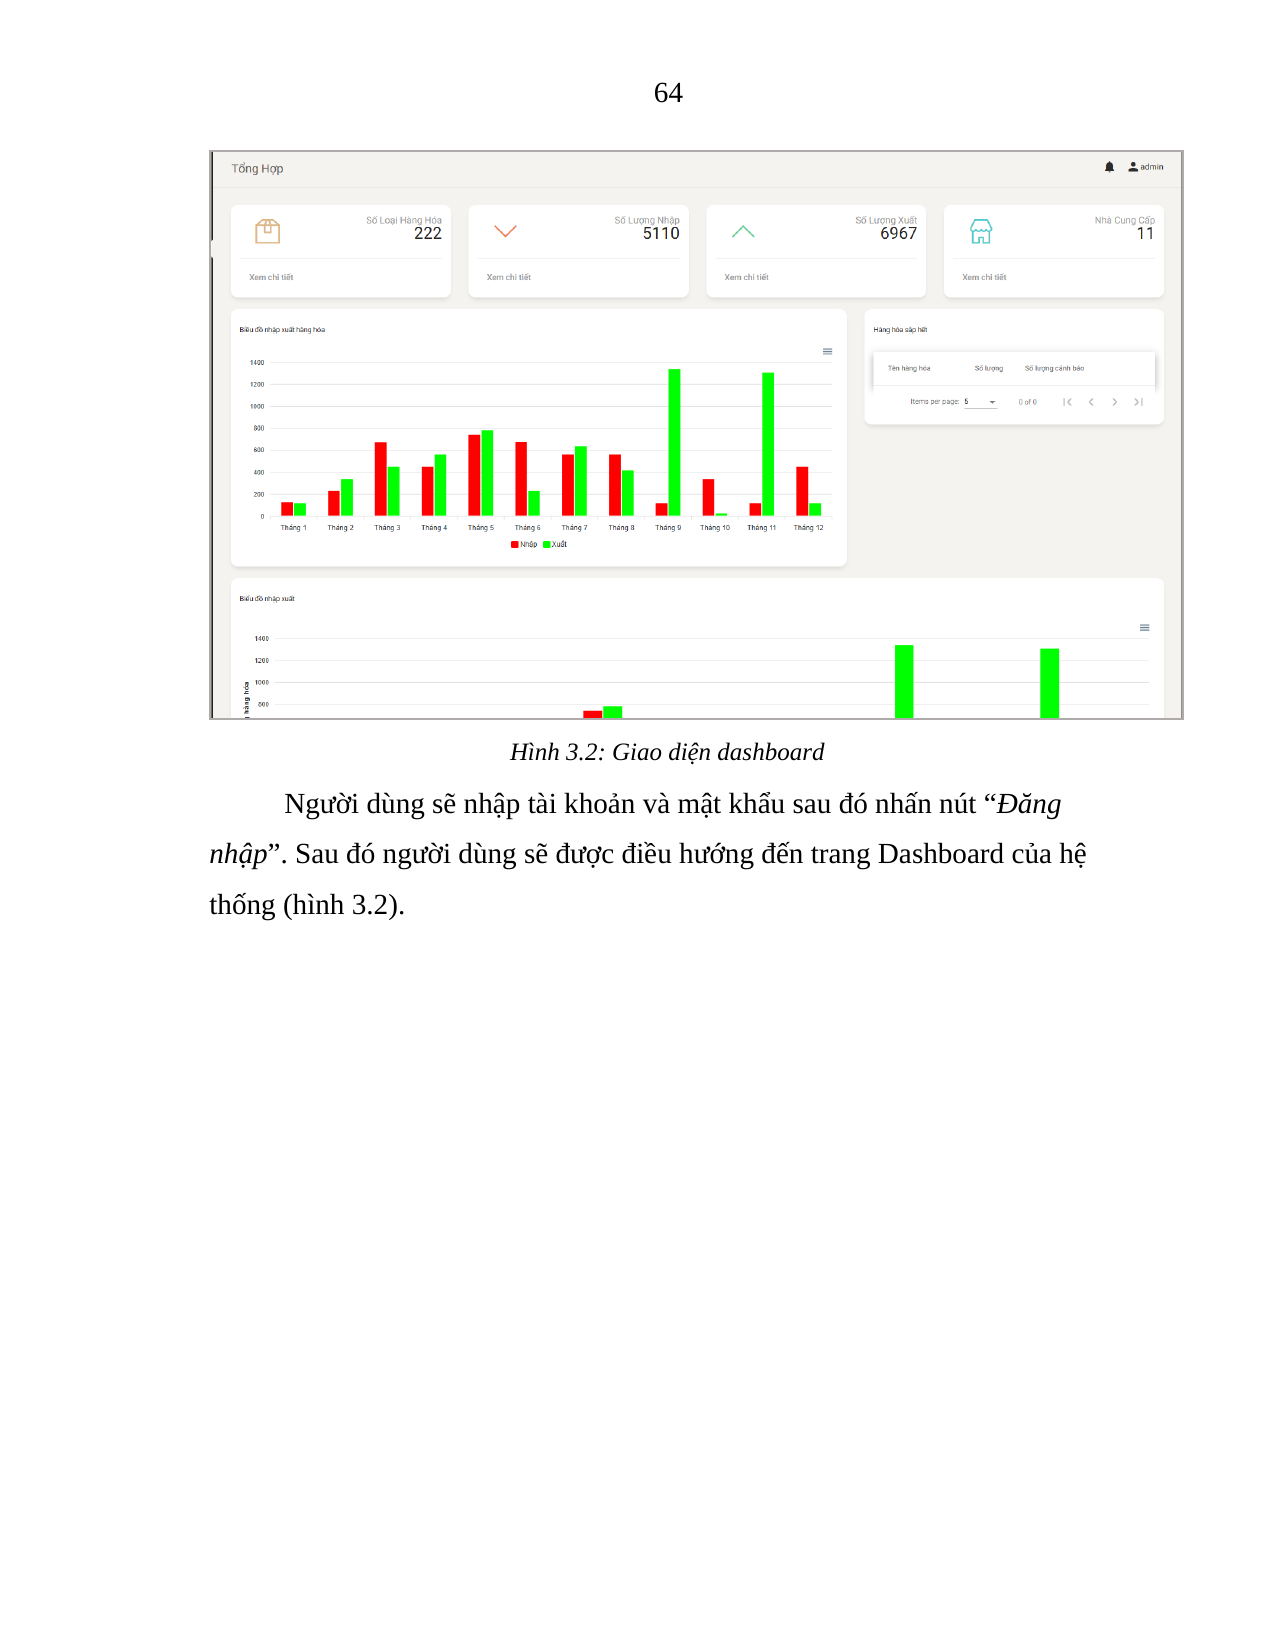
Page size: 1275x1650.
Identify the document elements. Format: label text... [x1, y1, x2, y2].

text Hình 3.2: Giao diện dashboard [209, 737, 1127, 765]
text Người dùng sẽ nhập tài khoản và mật khẩu sau đó nhấn nút “Đăng nhập”. Sau đó người dùng sẽ được điều hướng đến trang Dashboard của hệ thống (hình 3.2). [209, 786, 1127, 920]
picture [211, 152, 1182, 718]
